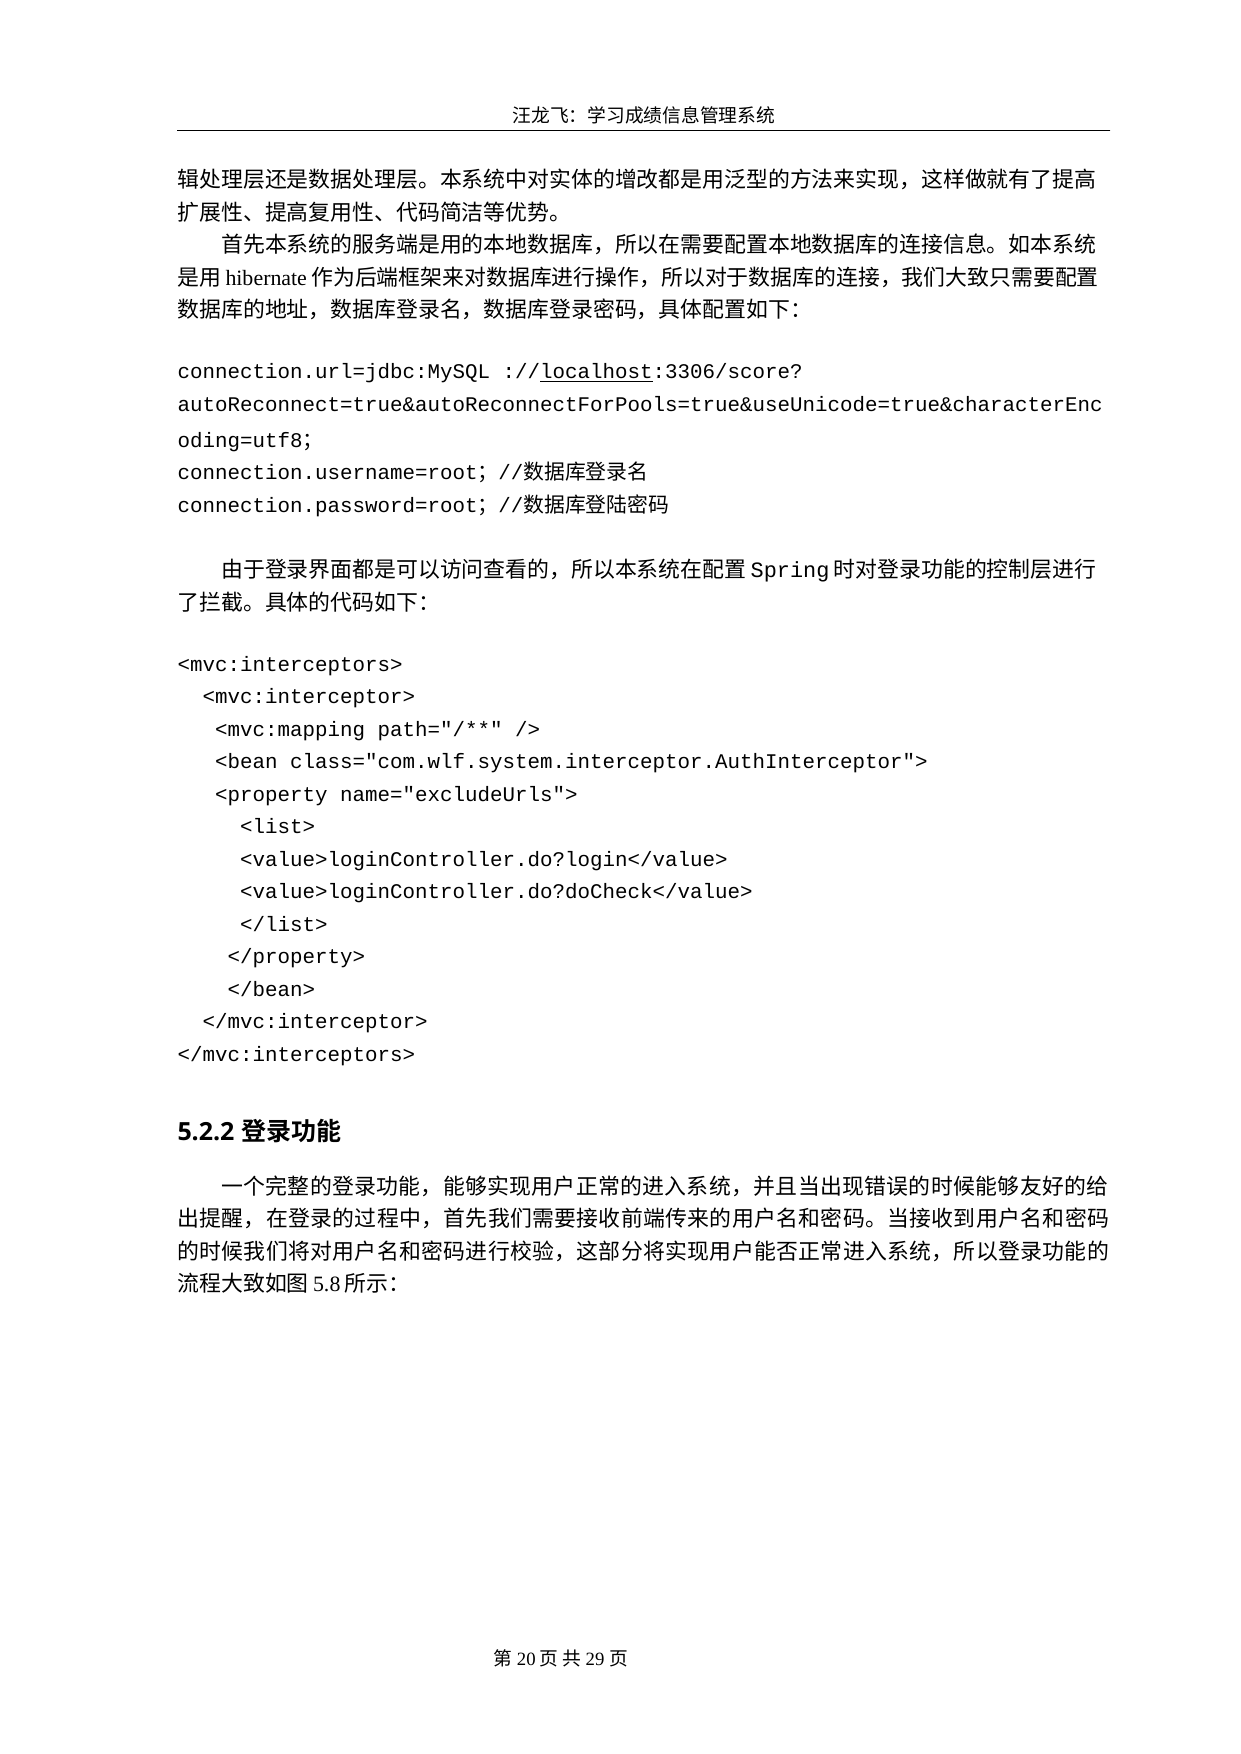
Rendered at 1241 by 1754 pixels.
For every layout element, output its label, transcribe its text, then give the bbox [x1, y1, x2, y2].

text <value>loginController.do?login</value> [177, 844, 1110, 877]
text </bean> [177, 974, 1110, 1007]
text </property> [177, 942, 1110, 974]
text <mvc:interceptor> [177, 682, 1110, 714]
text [177, 162, 1110, 227]
text <mvc:interceptors> [177, 649, 1110, 682]
text <bean class="com.wlf.system.interceptor.AuthInterceptor"> [177, 747, 1110, 779]
text 一个完整的登录功能，能够实现用户正常的进入系统，并且当出现错误的时候能够友好的给出提醒，在登录的过程中，首先我们需要接收前端传来的用户名和密码。当接收到用户名和密码的时候我们将对用户名和密码进行校验，这部分将实现用户能否正常进入系统，所以登录功能的流程大致如图5.8所示： [177, 1168, 1110, 1298]
text <list> [177, 812, 1110, 844]
text </mvc:interceptor> [177, 1007, 1110, 1039]
text 由于登录界面都是可以访问查看的，所以本系统在配置Spring时对登录功能的控制层进行了拦截。具体的代码如下： [177, 552, 1110, 617]
text <property name="excludeUrls"> [177, 779, 1110, 812]
text </mvc:interceptors> [177, 1039, 1110, 1072]
text 首先本系统的服务端是用的本地数据库，所以在需要配置本地数据库的连接信息。如本系统是用hibernate作为后端框架来对数据库进行操作，所以对于数据库的连接，我们大致只需要配置数据库的地址，数据库登录名，数据库登录密码，具体配置如下： [177, 227, 1110, 324]
text <mvc:mapping path="/**" /> [177, 714, 1110, 747]
text connection.url=jdbc:MySQL ://localhost:3306/score?autoReconnect=true&autoReconnectForPools=true&useUnicode=true&characterEncoding=utf8； [177, 357, 1110, 454]
text <value>loginController.do?doCheck</value> [177, 877, 1110, 909]
text connection.username=root；//数据库登录名 [177, 454, 1110, 487]
text </list> [177, 909, 1110, 942]
subtitle 5.2.2 登录功能 [177, 1097, 1110, 1162]
text connection.password=root；//数据库登陆密码 [177, 487, 1110, 519]
